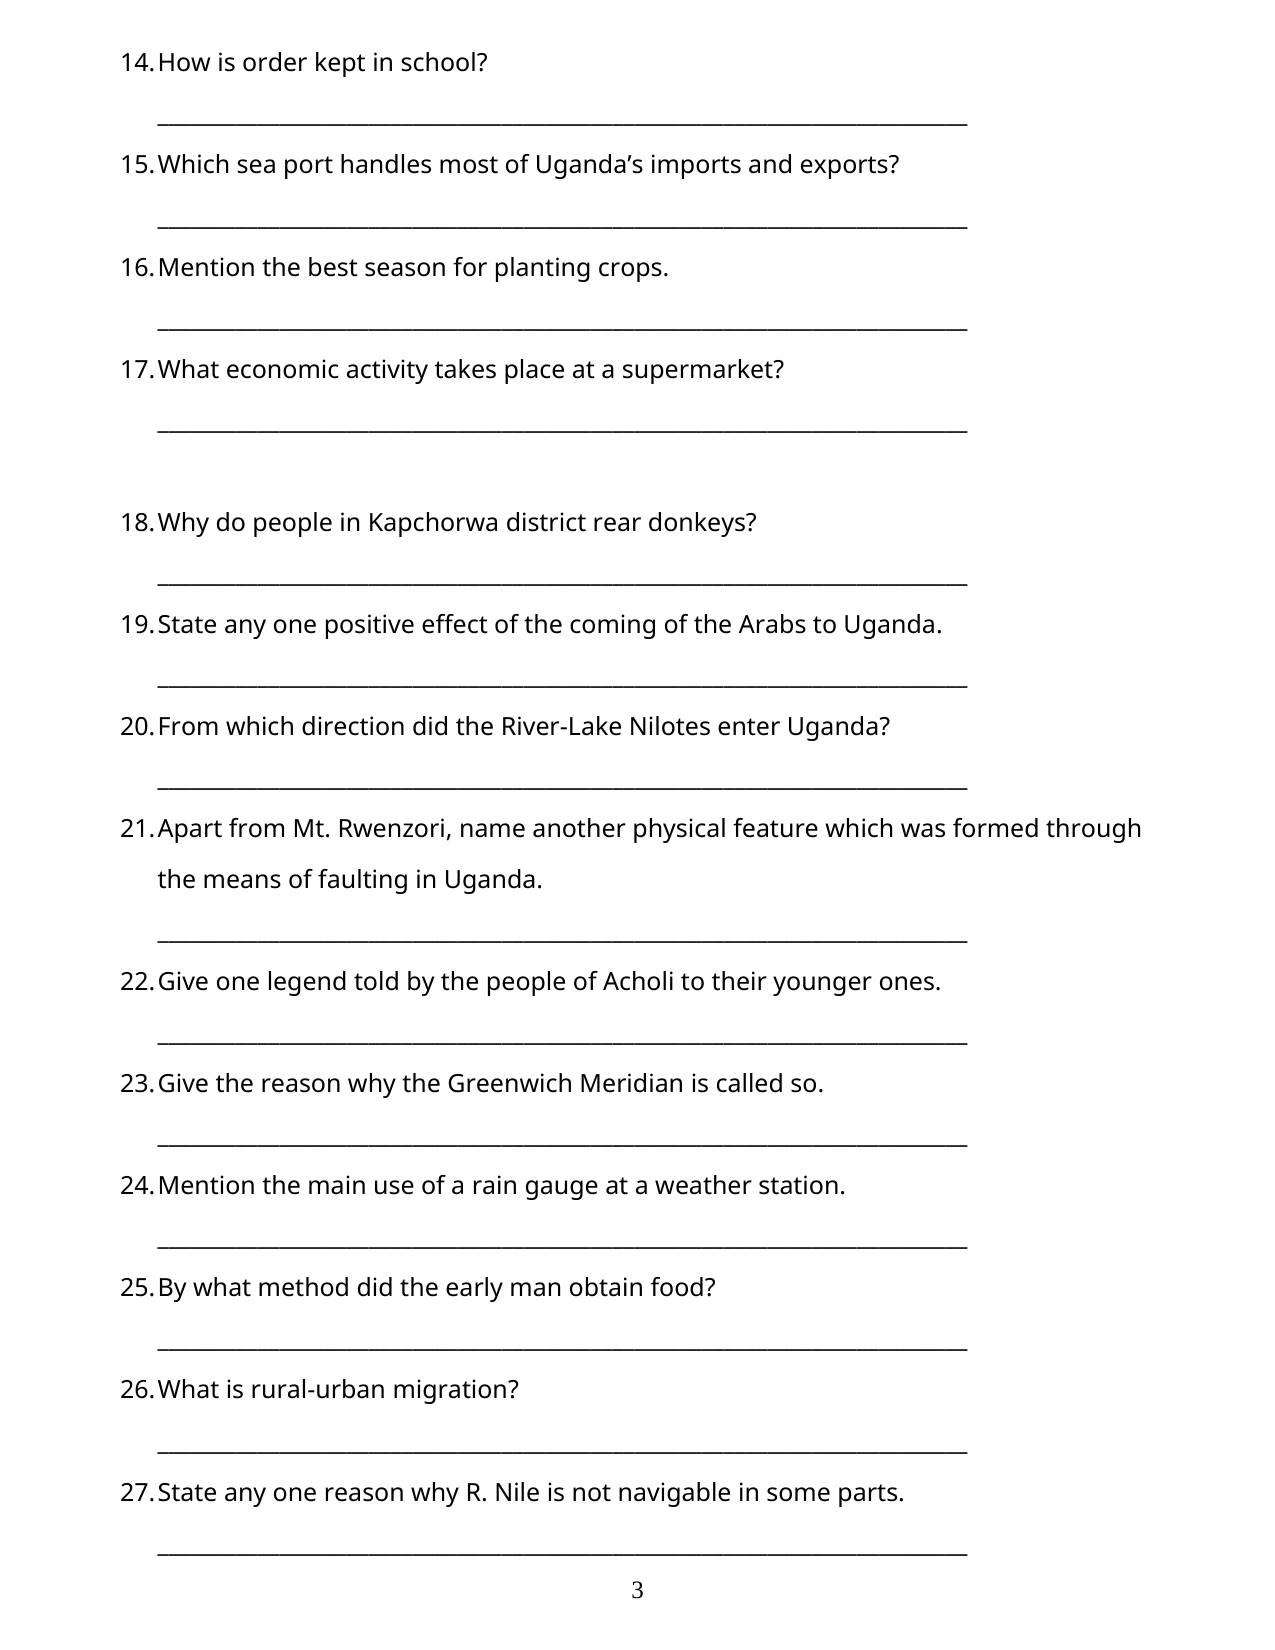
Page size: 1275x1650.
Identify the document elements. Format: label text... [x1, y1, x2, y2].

list _________________________________________________________________________ [157, 1321, 1155, 1355]
list How is order kept in school? [120, 45, 1155, 79]
list _________________________________________________________________________ [157, 402, 1155, 436]
list _________________________________________________________________________ [157, 300, 1155, 334]
list From which direction did the River-Lake Nilotes enter Uganda? [120, 708, 1155, 743]
list Which sea port handles most of Uganda’s imports and exports? [120, 147, 1155, 181]
list What economic activity takes place at a supermarket? [120, 351, 1155, 385]
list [157, 1525, 1155, 1559]
list _________________________________________________________________________ [157, 1015, 1155, 1049]
list Mention the best season for planting crops. [120, 249, 1155, 283]
list What is rural-urban migration? [120, 1372, 1155, 1406]
list Why do people in Kapchorwa district rear donkeys? [120, 504, 1155, 538]
list Apart from Mt. Rwenzori, name another physical feature which was formed through the means of faulting in Uganda. [120, 811, 1155, 896]
list State any one positive effect of the coming of the Arabs to Uganda. [120, 606, 1155, 641]
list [157, 1423, 1155, 1457]
list Give one legend told by the people of Acholi to their younger ones. [120, 964, 1155, 998]
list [157, 198, 1155, 232]
list Mention the main use of a rain gauge at a weather station. [120, 1168, 1155, 1202]
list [157, 96, 1155, 130]
list State any one reason why R. Nile is not navigable in some parts. [120, 1474, 1155, 1508]
list _________________________________________________________________________ [157, 913, 1155, 947]
list _________________________________________________________________________ [157, 555, 1155, 589]
list Give the reason why the Greenwich Meridian is called so. [120, 1066, 1155, 1100]
list _________________________________________________________________________ [157, 657, 1155, 692]
list By what method did the early man obtain food? [120, 1270, 1155, 1304]
list _________________________________________________________________________ [157, 759, 1155, 794]
list _________________________________________________________________________ [157, 1219, 1155, 1253]
list _________________________________________________________________________ [157, 1117, 1155, 1151]
